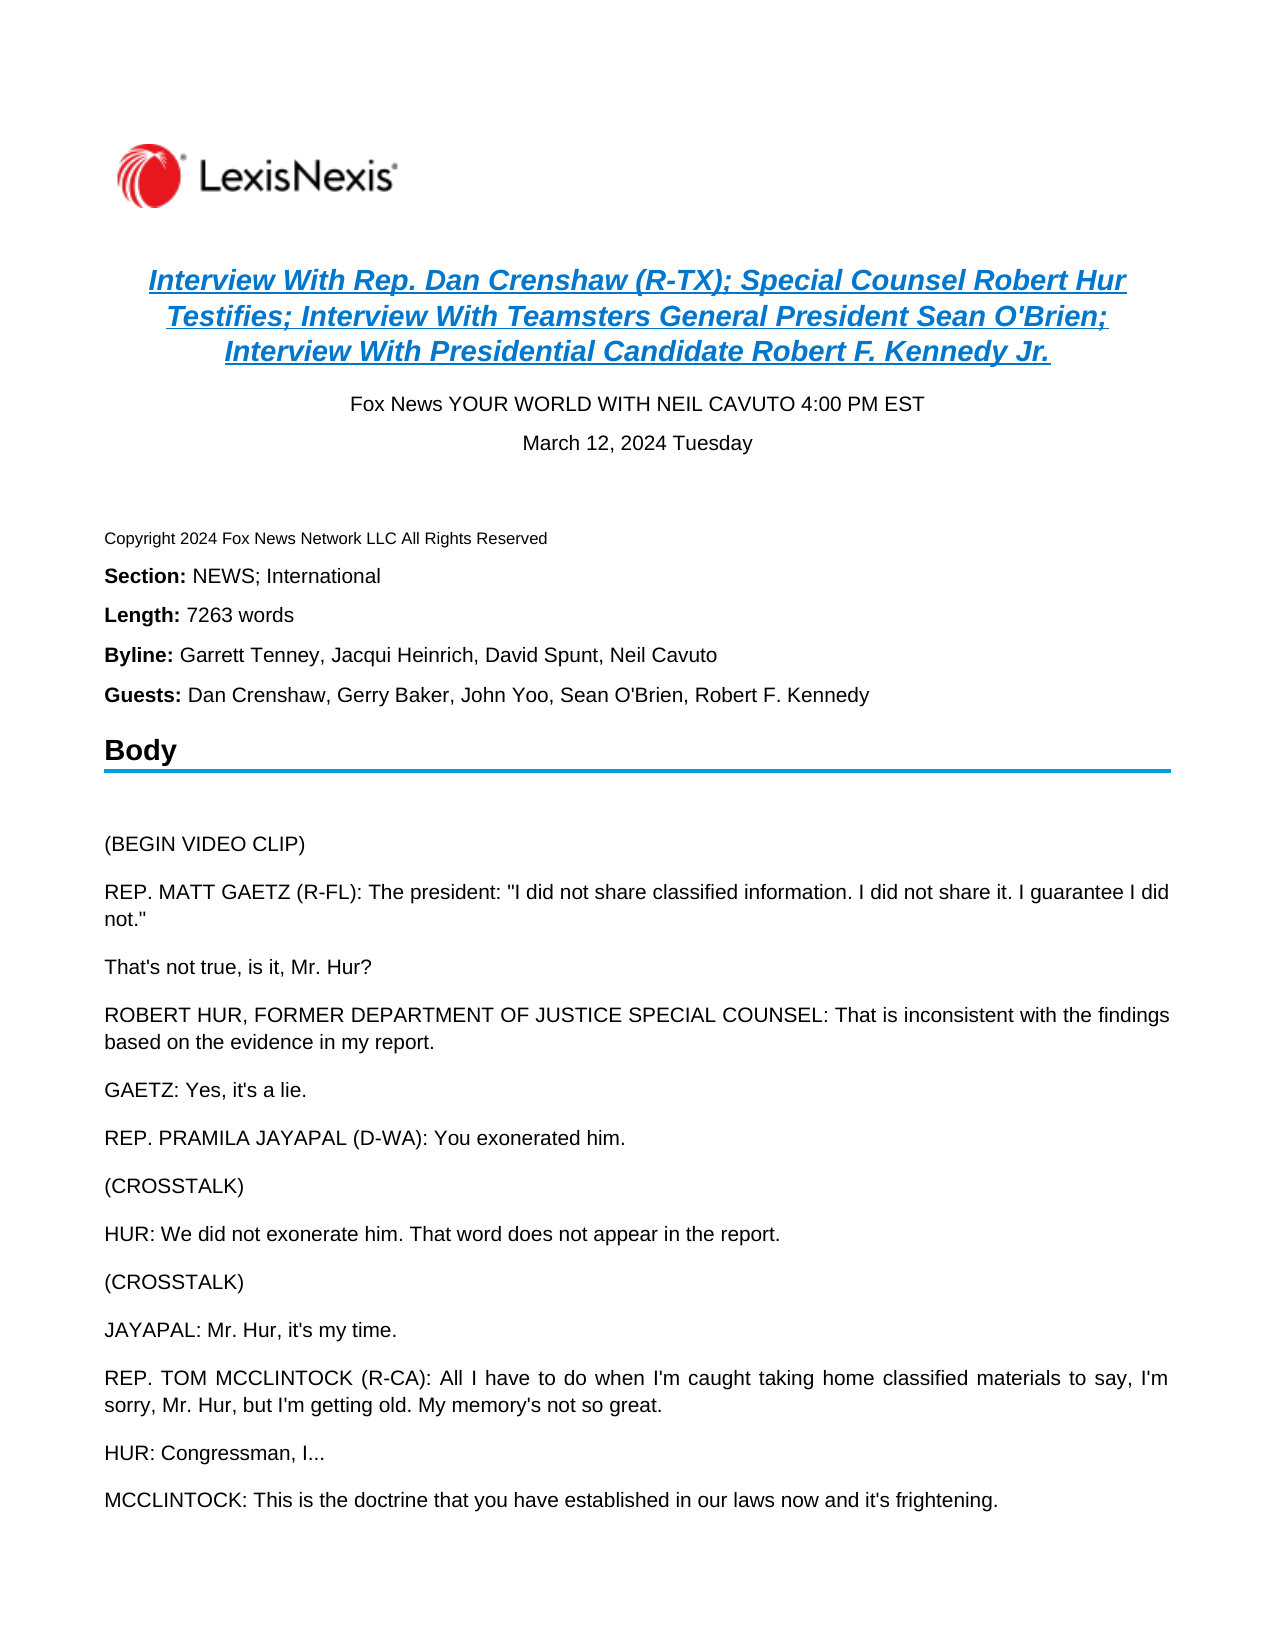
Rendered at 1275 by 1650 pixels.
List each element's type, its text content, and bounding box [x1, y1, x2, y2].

text Guests: Dan Crenshaw, Gerry Baker, John Yoo, Sean O'Brien, Robert F. Kennedy [104, 679, 1171, 706]
text HUR: We did not exonerate him. That word does not appear in the report. [104, 1218, 1171, 1246]
text MCCLINTOCK: This is the doctrine that you have established in our laws now and it's frightening. [104, 1485, 1171, 1512]
text Section: NEWS; International [104, 561, 1171, 588]
text REP. PRAMILA JAYAPAL (D-WA): You exonerated him. [104, 1123, 1171, 1150]
text ROBERT HUR, FORMER DEPARTMENT OF JUSTICE SPECIAL COUNSEL: That is inconsistent with the findings based on the evidence in my report. [104, 1000, 1171, 1054]
picture [104, 144, 412, 208]
text GAETZ: Yes, it's a lie. [104, 1075, 1171, 1102]
text (CROSSTALK) [104, 1171, 1171, 1198]
text Fox News YOUR WORLD WITH NEIL CAVUTO 4:00 PM EST [104, 388, 1171, 416]
text Byline: Garrett Tenney, Jacqui Heinrich, David Spunt, Neil Cavuto [104, 640, 1171, 667]
text March 12, 2024 Tuesday [104, 428, 1171, 455]
text Length: 7263 words [104, 600, 1171, 627]
text JAYAPAL: Mr. Hur, it's my time. [104, 1314, 1171, 1341]
text That's not true, is it, Mr. Hur? [104, 952, 1171, 979]
text REP. MATT GAETZ (R-FL): The president: "I did not share classified information. I did not share it. I guarantee I did not." [104, 877, 1171, 931]
text REP. TOM MCCLINTOCK (R-CA): All I have to do when I'm caught taking home classified materials to say, I'm sorry, Mr. Hur, but I'm getting old. My memory's not so great. [104, 1362, 1171, 1416]
text Body [104, 731, 1171, 767]
text (CROSSTALK) [104, 1266, 1171, 1293]
text Copyright 2024 Fox News Network LLC All Rights Reserved [104, 496, 1171, 548]
text (BEGIN VIDEO CLIP) [104, 829, 1171, 856]
text HUR: Congressman, I... [104, 1437, 1171, 1464]
subtitle Interview With Rep. Dan Crenshaw (R-TX); Special Counsel Robert Hur Testifies; Interview With Teamsters General President Sean O'Brien; Interview With Presidential Candidate Robert F. Kennedy Jr. [104, 261, 1171, 368]
